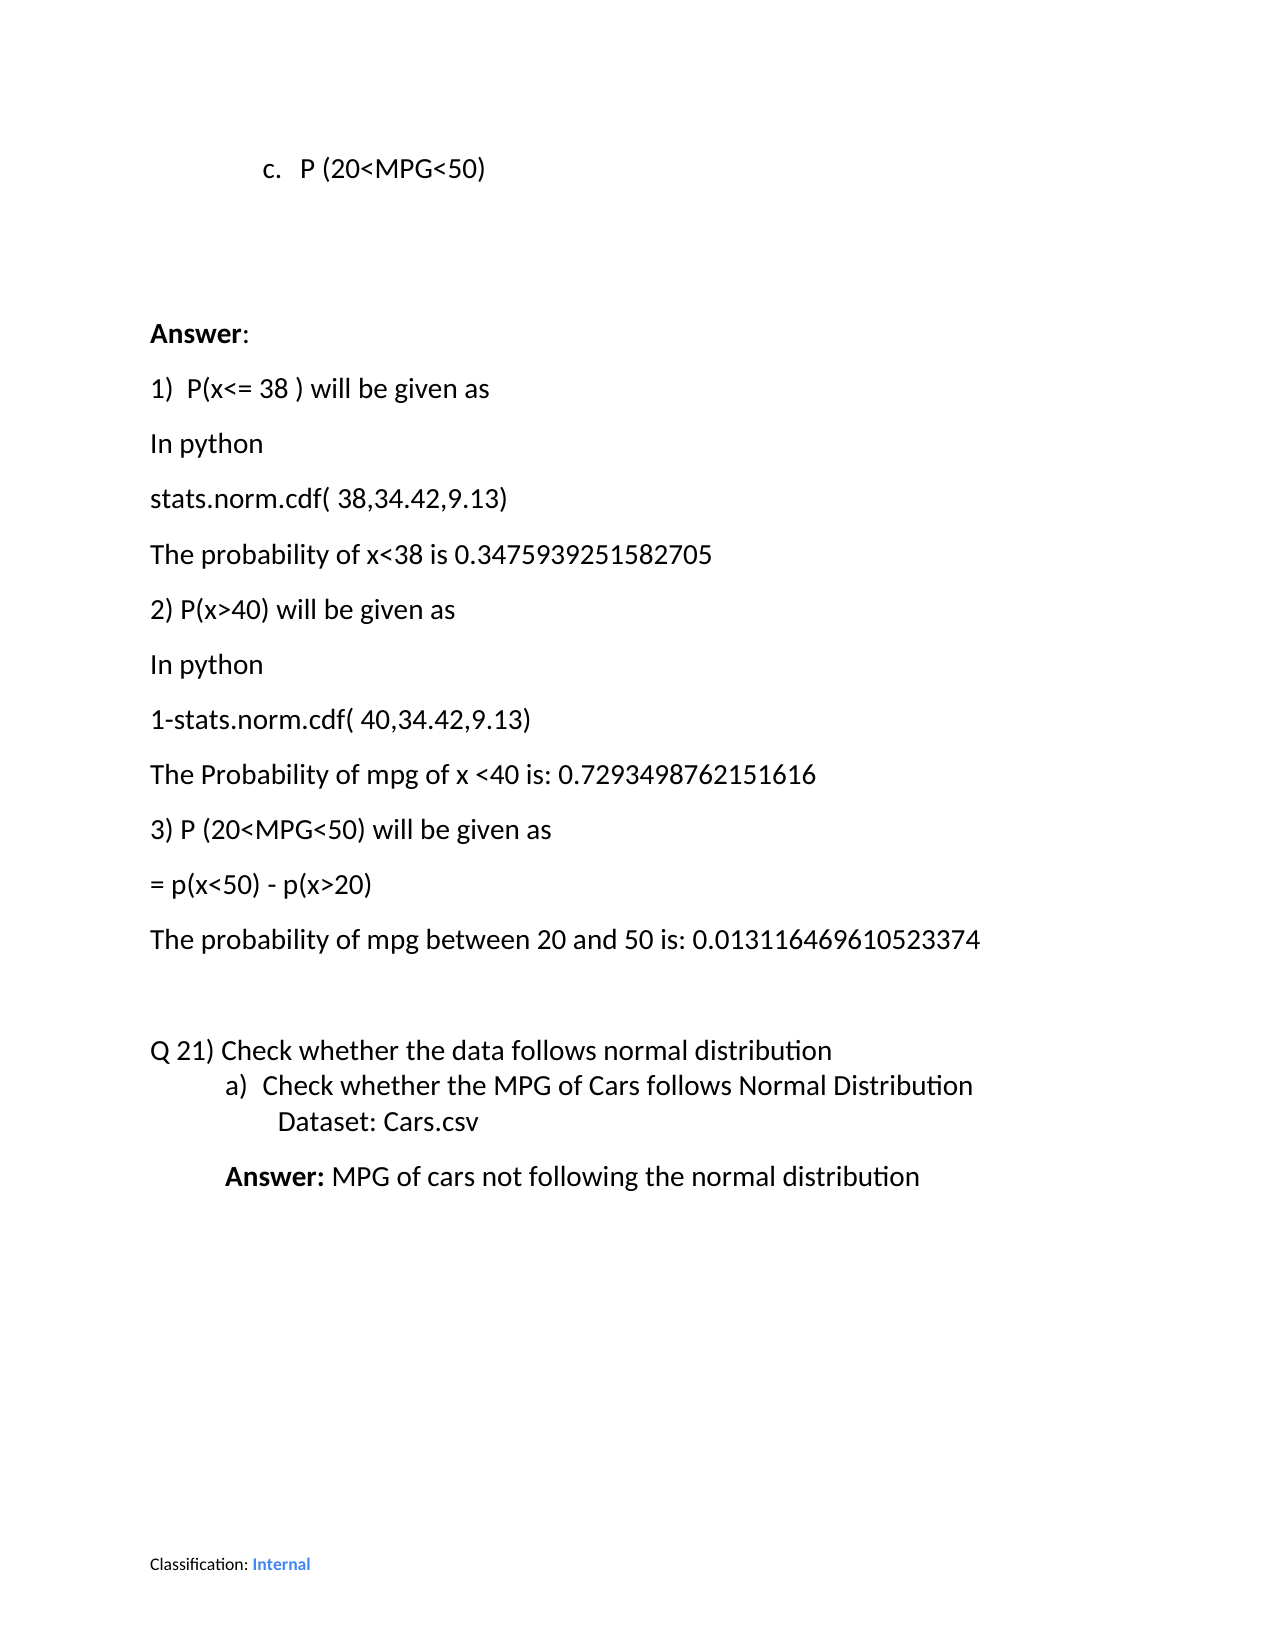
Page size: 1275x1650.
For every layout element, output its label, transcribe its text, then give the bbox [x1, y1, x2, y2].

text In python [150, 426, 1125, 461]
text Answer: MPG of cars not following the normal distribution [225, 1158, 1125, 1194]
text The probability of x<38 is 0.3475939251582705 [150, 536, 1125, 571]
text Answer: [150, 315, 1125, 351]
text The Probability of mpg of x <40 is: 0.7293498762151616 [150, 756, 1125, 792]
text 1-stats.norm.cdf( 40,34.42,9.13) [150, 701, 1125, 737]
text Dataset: Cars.csv [225, 1103, 1125, 1138]
text stats.norm.cdf( 38,34.42,9.13) [150, 481, 1125, 516]
text 2) P(x>40) will be given as [150, 591, 1125, 626]
text The probability of mpg between 20 and 50 is: 0.013116469610523374 [150, 921, 1125, 957]
text 1) P(x<= 38 ) will be given as [150, 370, 1125, 406]
text Q 21) Check whether the data follows normal distribution [150, 1032, 1125, 1067]
text In python [150, 646, 1125, 682]
list Check whether the MPG of Cars follows Normal Distribution [225, 1067, 1125, 1103]
text 3) P (20<MPG<50) will be given as [150, 811, 1125, 847]
text = p(x<50) - p(x>20) [150, 866, 1125, 902]
list P (20<MPG<50) [262, 150, 1125, 186]
